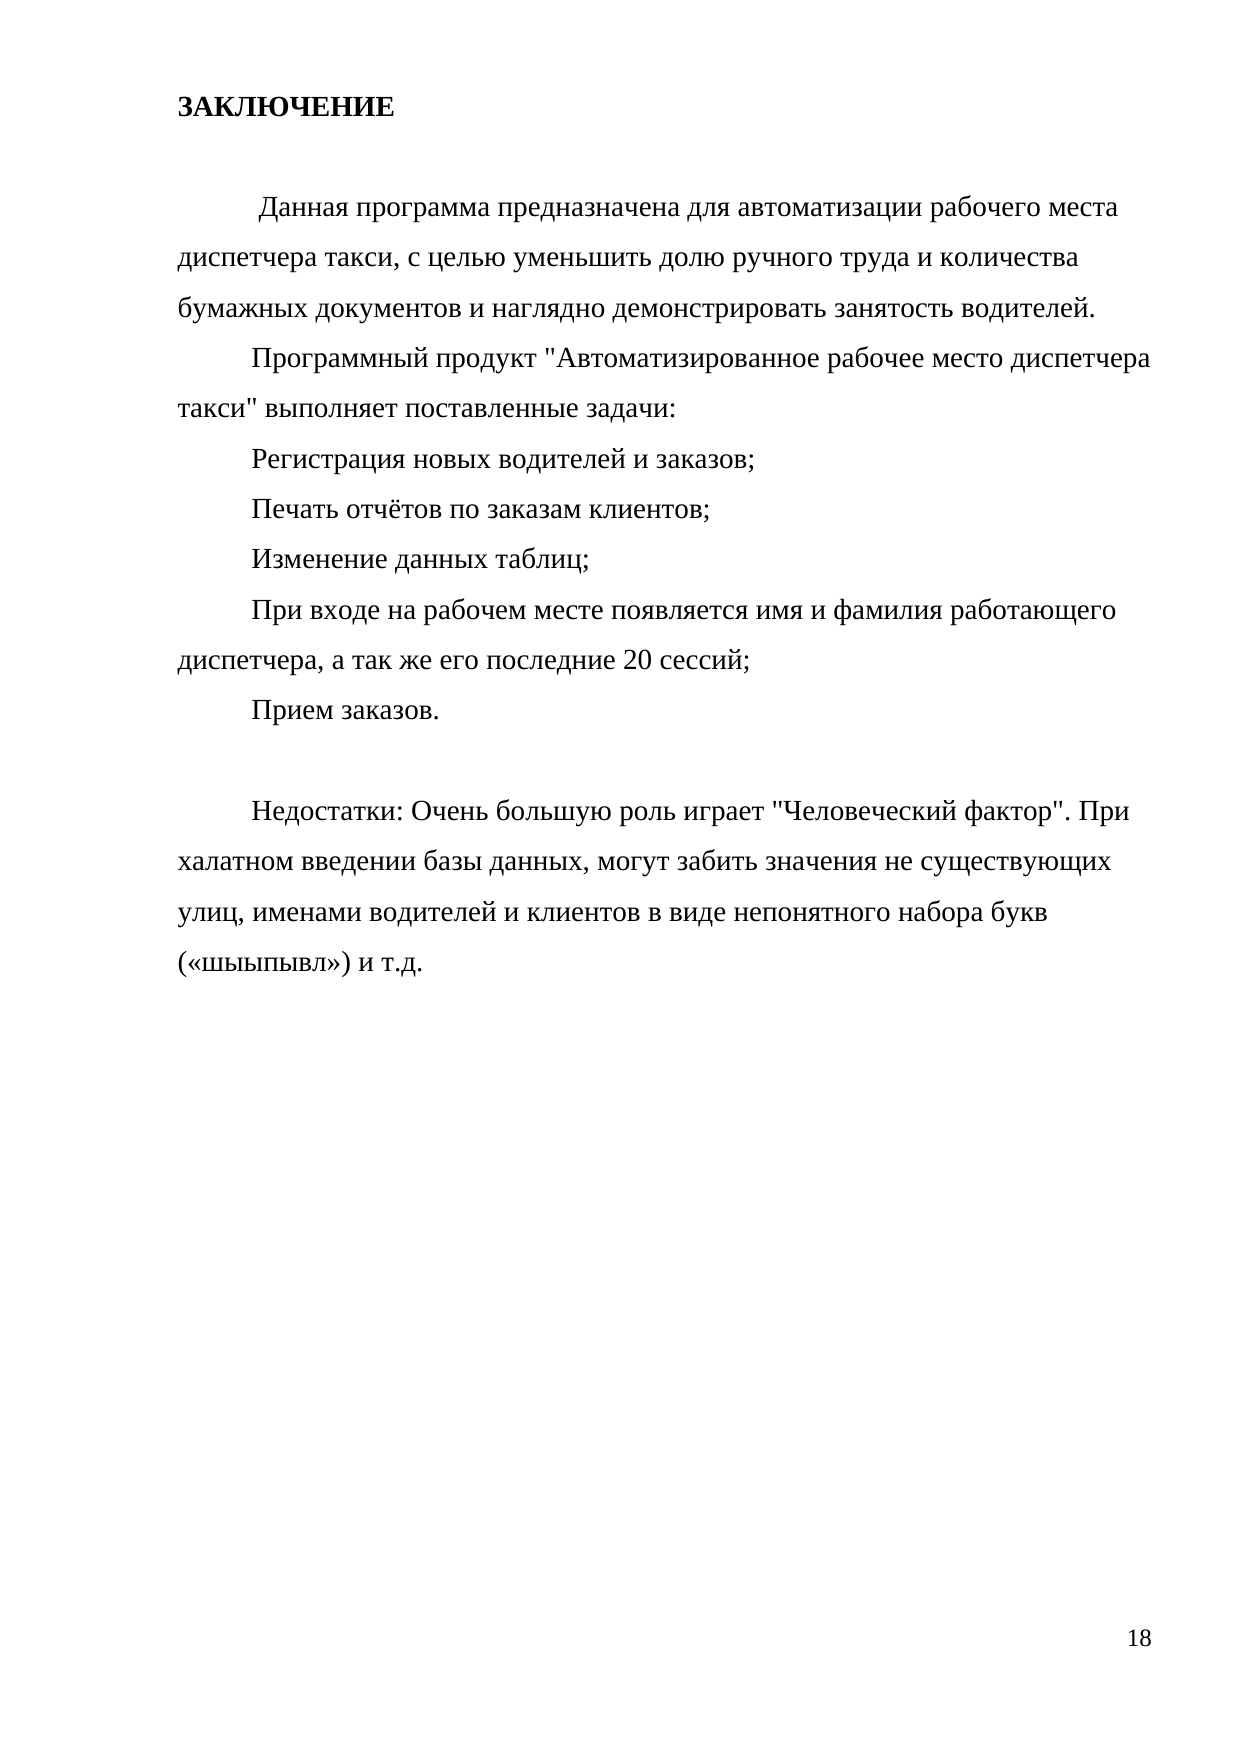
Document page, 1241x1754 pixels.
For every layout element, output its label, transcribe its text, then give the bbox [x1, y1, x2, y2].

text Регистрация новых водителей и заказов; [177, 441, 1152, 474]
text Недостатки: Очень большую роль играет "Человеческий фактор". При халатном введении базы данных, могут забить значения не существующих улиц, именами водителей и клиентов в виде непонятного набора букв («шыыпывл») и т.д. [177, 793, 1152, 977]
text Программный продукт "Автоматизированное рабочее место диспетчера такси" выполняет поставленные задачи: [177, 340, 1152, 424]
text ЗАКЛЮЧЕНИЕ [177, 89, 1152, 122]
text При входе на рабочем месте появляется имя и фамилия работающего диспетчера, а так же его последние 20 сессий; [177, 592, 1152, 676]
text Данная программа предназначена для автоматизации рабочего места диспетчера такси, с целью уменьшить долю ручного труда и количества бумажных документов и наглядно демонстрировать занятость водителей. [177, 189, 1152, 323]
text Прием заказов. [177, 692, 1152, 726]
text Изменение данных таблиц; [177, 541, 1152, 575]
text Печать отчётов по заказам клиентов; [177, 491, 1152, 525]
